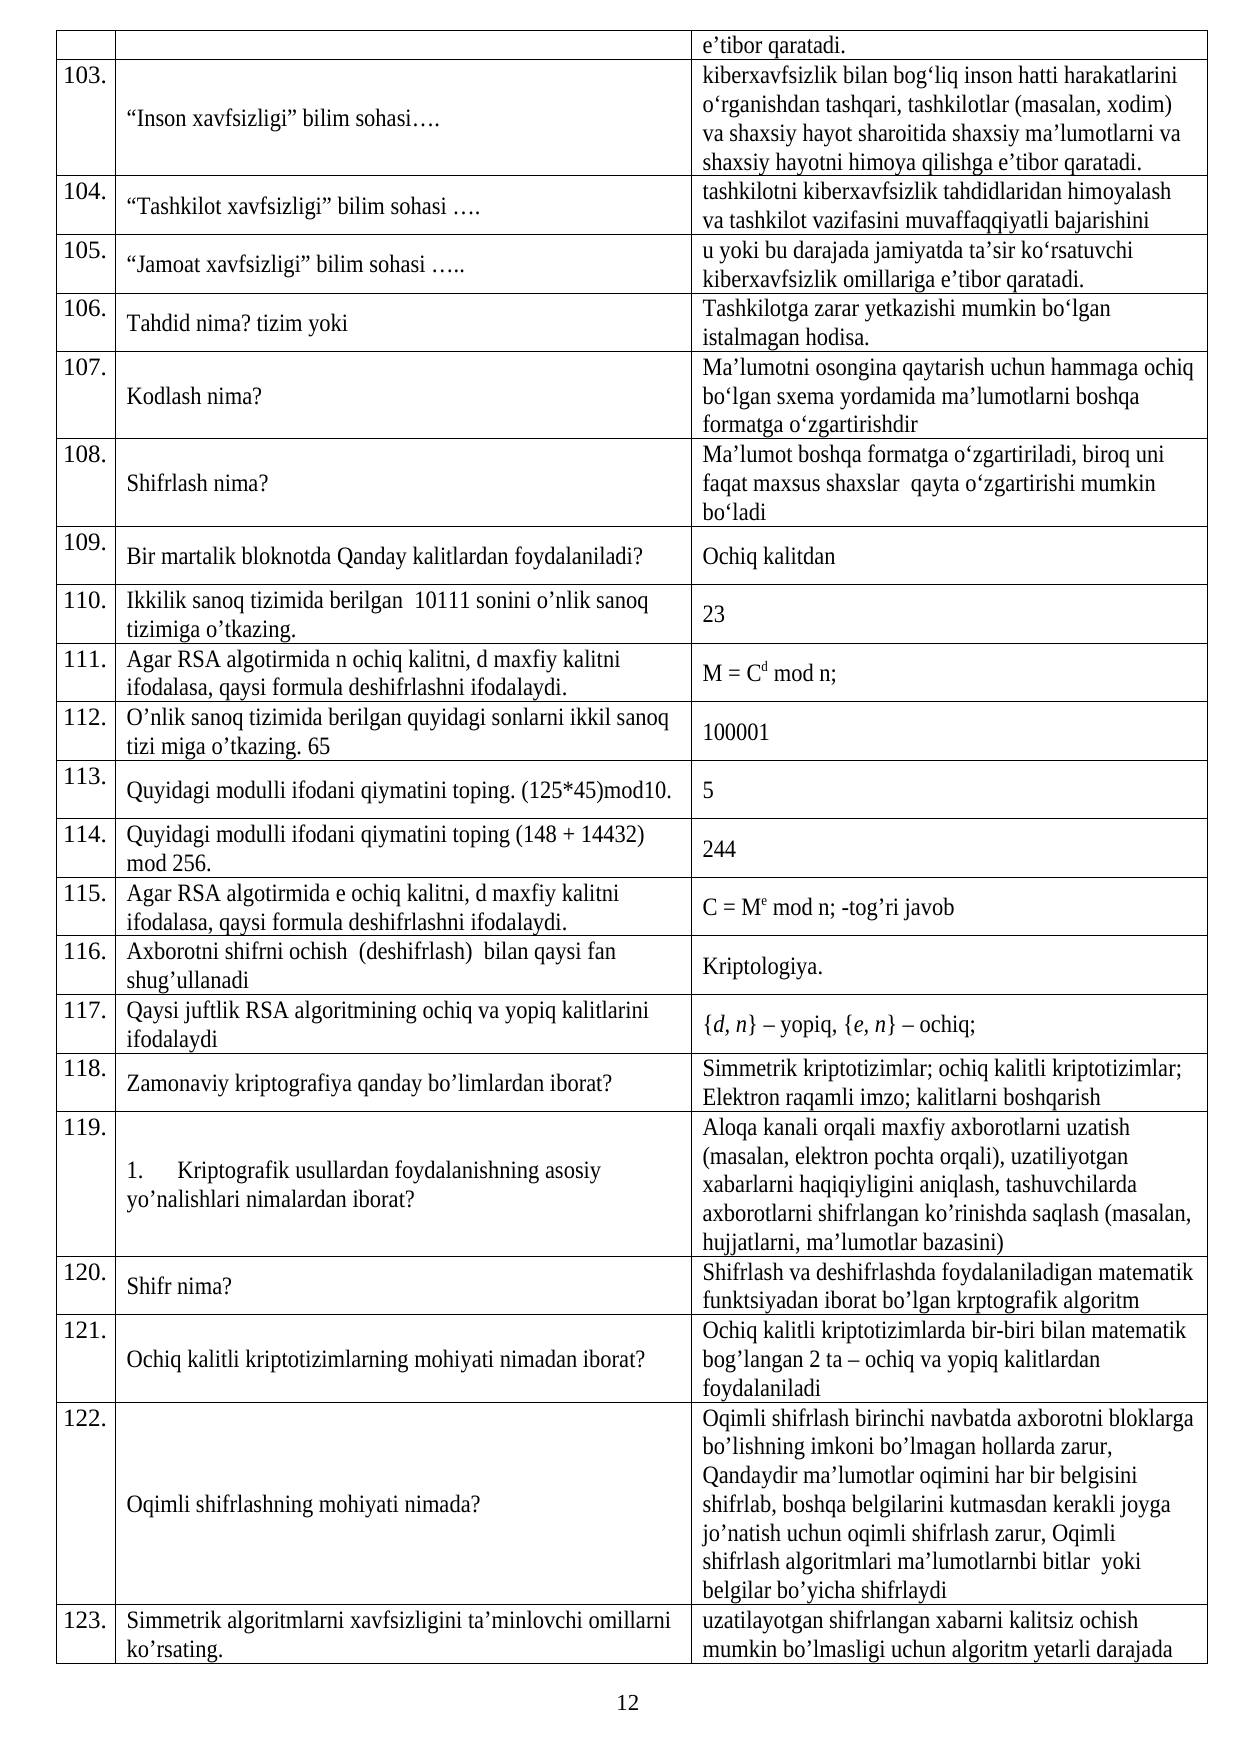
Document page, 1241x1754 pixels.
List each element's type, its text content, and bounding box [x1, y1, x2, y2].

table_cell Aloqa kanali orqali maxfiy axborotlarni uzatish (masalan, elektron pochta orqali), uzatiliyotgan xabarlarni haqiqiyligini aniqlash, tashuvchilarda axborotlarni shifrlangan ko’rinishda saqlash (masalan, hujjatlarni, ma’lumotlar bazasini) [692, 1112, 1207, 1256]
table_cell Axborotni shifrni ochish (deshifrlash) bilan qaysi fan shug’ullanadi [116, 936, 691, 994]
table_cell [57, 352, 115, 438]
table_cell Tashkilotga zarar yetkazishi mumkin bo‘lgan istalmagan hodisa. [692, 294, 1207, 351]
table_cell Ochiq kalitli kriptotizimlarda bir-biri bilan matematik bog’langan 2 ta – ochiq va yopiq kalitlardan foydalaniladi [692, 1315, 1207, 1402]
table_cell Tahdid nima? tizim yoki [116, 294, 691, 351]
table_cell Shifrlash va deshifrlashda foydalaniladigan matematik funktsiyadan iborat bo’lgan krptografik algoritm [692, 1257, 1207, 1314]
table_cell [57, 1054, 115, 1111]
table_cell Ochiq kalitli kriptotizimlarning mohiyati nimadan iborat? [116, 1315, 691, 1402]
table_cell [57, 439, 115, 526]
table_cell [692, 31, 1207, 59]
table_cell [57, 1315, 115, 1402]
table_cell Simmetrik kriptotizimlar; ochiq kalitli kriptotizimlar; Elektron raqamli imzo; kalitlarni boshqarish [692, 1054, 1207, 1111]
table_cell [57, 527, 115, 584]
table_cell 23 [692, 585, 1207, 643]
table_cell M = Cd mod n; [692, 644, 1207, 701]
table_cell u yoki bu darajada jamiyatda ta’sir ko‘rsatuvchi kiberxavfsizlik omillariga e’tibor qaratadi. [692, 235, 1207, 292]
table_cell Oqimli shifrlashning mohiyati nimada? [116, 1403, 691, 1604]
table_cell Ikkilik sanoq tizimida berilgan 10111 sonini o’nlik sanoq tizimiga o’tkazing. [116, 585, 691, 643]
table_cell [57, 60, 115, 175]
table_cell Ma’lumot boshqa formatga o‘zgartiriladi, biroq uni faqat maxsus shaxslar qayta o‘zgartirishi mumkin bo‘ladi [692, 439, 1207, 526]
table_cell 5 [692, 761, 1207, 818]
table_cell C = Me mod n; -tog’ri javob [692, 878, 1207, 935]
table_cell [57, 995, 115, 1052]
table_cell Agar RSA algotirmida e ochiq kalitni, d maxfiy kalitni ifodalasa, qaysi formula deshifrlashni ifodalaydi. [116, 878, 691, 935]
table_cell [57, 761, 115, 818]
table_cell 100001 [692, 702, 1207, 760]
table_cell [57, 702, 115, 760]
table_cell “Jamoat xavfsizligi” bilim sohasi ….. [116, 235, 691, 292]
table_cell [116, 31, 691, 59]
table_cell “Tashkilot xavfsizligi” bilim sohasi …. [116, 176, 691, 234]
table_cell Qaysi juftlik RSA algoritmining ochiq va yopiq kalitlarini ifodalaydi [116, 995, 691, 1052]
table_cell [57, 819, 115, 877]
table_cell Shifrlash nima? [116, 439, 691, 526]
table_cell Kriptologiya. [692, 936, 1207, 994]
table_cell tashkilotni kiberxavfsizlik tahdidlaridan himoyalash va tashkilot vazifasini muvaffaqqiyatli bajarishini [692, 176, 1207, 234]
table_cell Oqimli shifrlash birinchi navbatda axborotni bloklarga bo’lishning imkoni bo’lmagan hollarda zarur, Qandaydir ma’lumotlar oqimini har bir belgisini shifrlab, boshqa belgilarini kutmasdan kerakli joyga jo’natish uchun oqimli shifrlash zarur, Oqimli shifrlash algoritmlari ma’lumotlarnbi bitlar yoki belgilar bo’yicha shifrlaydi [692, 1403, 1207, 1604]
table_cell Agar RSA algotirmida n ochiq kalitni, d maxfiy kalitni ifodalasa, qaysi formula deshifrlashni ifodalaydi. [116, 644, 691, 701]
table_cell Quyidagi modulli ifodani qiymatini toping (148 + 14432) mod 256. [116, 819, 691, 877]
table_cell Zamonaviy kriptografiya qanday bo’limlardan iborat? [116, 1054, 691, 1111]
table_cell 1. Kriptografik usullardan foydalanishning asosiy yo’nalishlari nimalardan iborat? [116, 1112, 691, 1256]
table_cell O’nlik sanoq tizimida berilgan quyidagi sonlarni ikkil sanoq tizi miga o’tkazing. 65 [116, 702, 691, 760]
table_cell Quyidagi modulli ifodani qiymatini toping. (125*45)mod10. [116, 761, 691, 818]
table_cell [57, 644, 115, 701]
table_cell {d, n} – yopiq, {e, n} – ochiq; [692, 995, 1207, 1052]
table_cell Ochiq kalitdan [692, 527, 1207, 584]
table_cell “Inson xavfsizligi” bilim sohasi…. [116, 60, 691, 175]
table_cell [57, 235, 115, 292]
table_cell Bir martalik bloknotda Qanday kalitlardan foydalaniladi? [116, 527, 691, 584]
table_cell [57, 31, 115, 59]
table_cell [57, 1605, 115, 1662]
table_cell [57, 294, 115, 351]
table_cell 244 [692, 819, 1207, 877]
table_cell Ma’lumotni osongina qaytarish uchun hammaga ochiq bo‘lgan sxema yordamida ma’lumotlarni boshqa formatga o‘zgartirishdir [692, 352, 1207, 438]
table_cell [57, 585, 115, 643]
table_cell [57, 1257, 115, 1314]
table_cell kiberxavfsizlik bilan bog‘liq inson hatti harakatlarini o‘rganishdan tashqari, tashkilotlar (masalan, xodim) va shaxsiy hayot sharoitida shaxsiy ma’lumotlarni va shaxsiy hayotni himoya qilishga e’tibor qaratadi. [692, 60, 1207, 175]
table_cell Shifr nima? [116, 1257, 691, 1314]
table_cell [116, 1605, 691, 1662]
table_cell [692, 1605, 1207, 1662]
table_cell [57, 176, 115, 234]
table_cell [57, 936, 115, 994]
table_cell Kodlash nima? [116, 352, 691, 438]
table_cell [57, 1112, 115, 1256]
table_cell [57, 1403, 115, 1604]
table_cell [57, 878, 115, 935]
